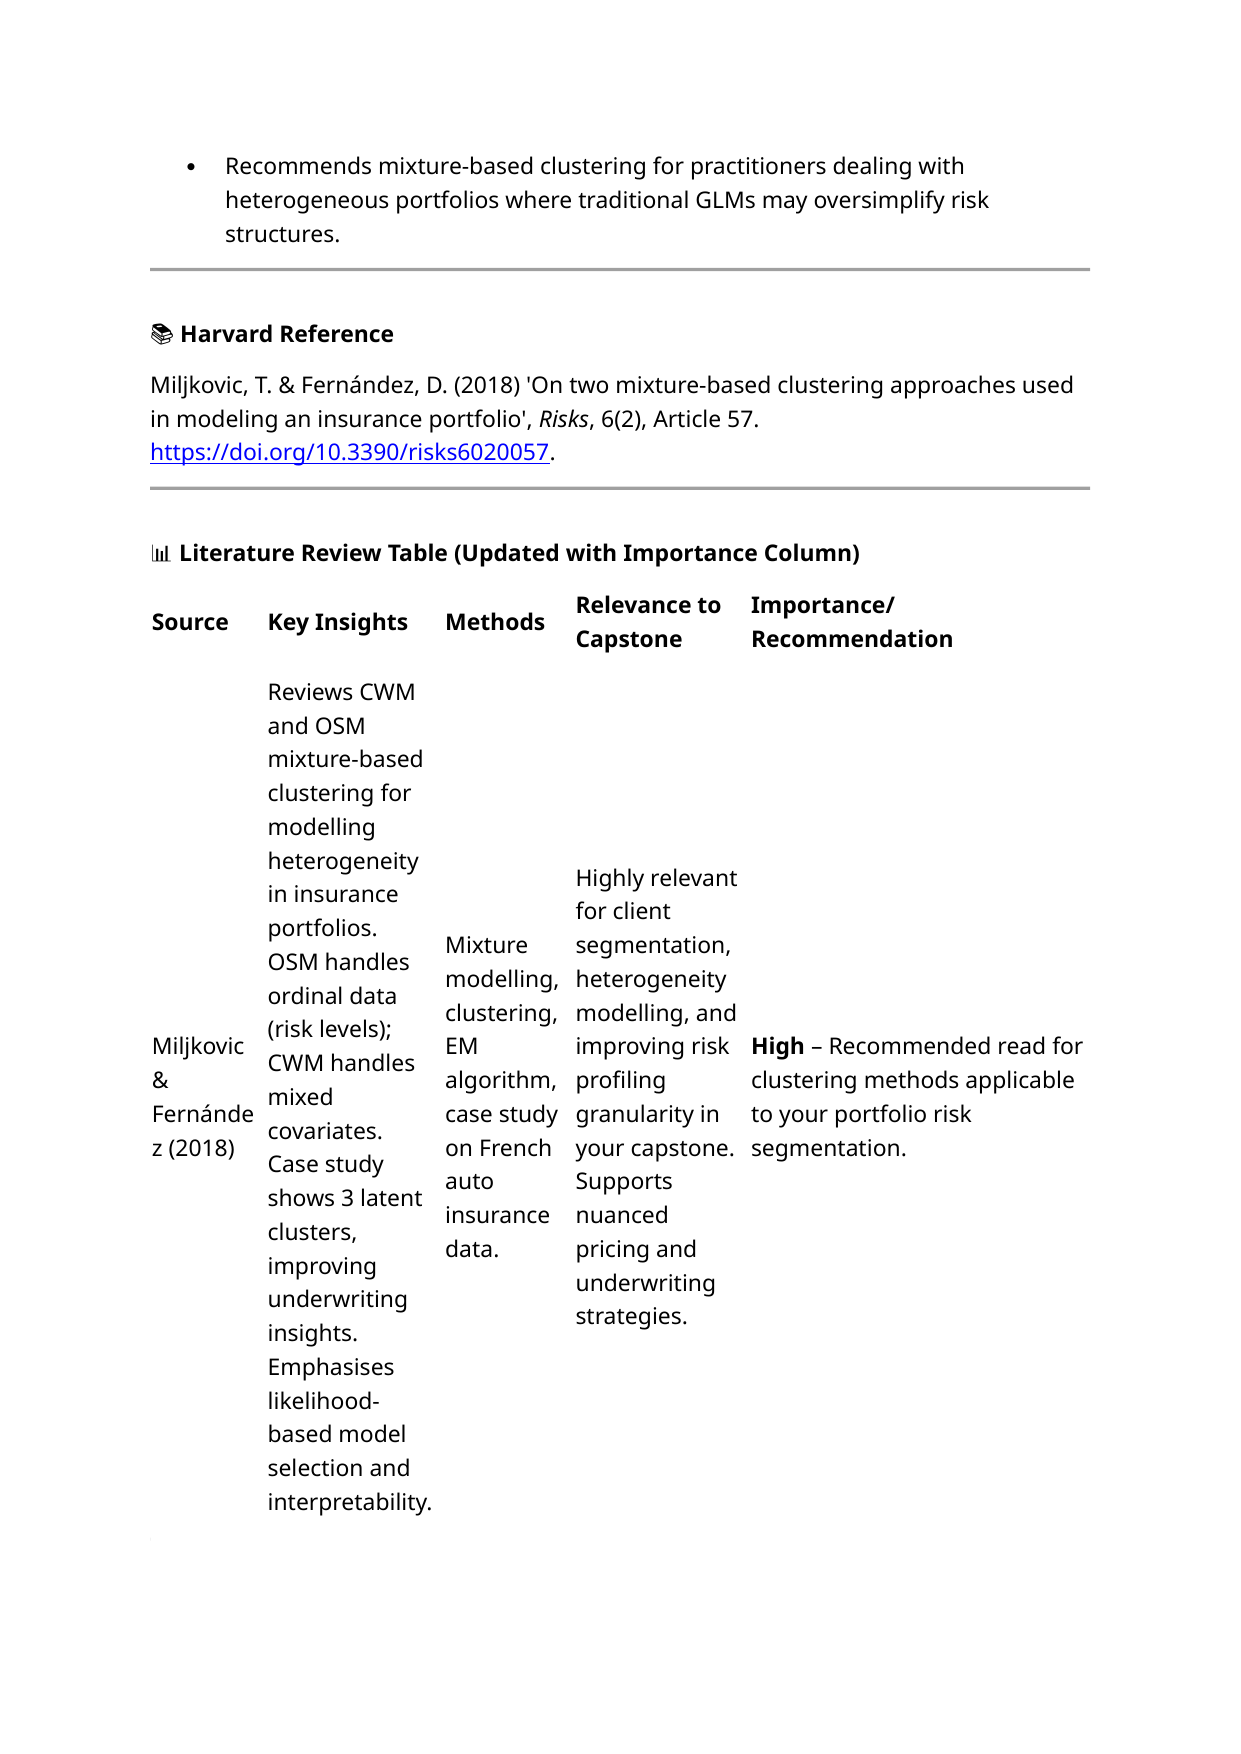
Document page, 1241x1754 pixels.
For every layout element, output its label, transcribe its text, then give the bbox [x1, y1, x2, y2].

text Miljkovic, T. & Fernández, D. (2018) 'On two mixture-based clustering approaches used in modeling an insurance portfolio', Risks, 6(2), Article 57. https://doi.org/10.3390/risks6020057. [150, 369, 1090, 467]
text 📊 Literature Review Table (Updated with Importance Column) [150, 537, 1090, 568]
table_cell High – Recommended read for clustering methods applicable to your portfolio risk segmentation. [749, 674, 1090, 1537]
list Recommends mixture-based clustering for practitioners dealing with heterogeneous portfolios where traditional GLMs may oversimplify risk structures. [187, 150, 1090, 249]
table_cell Miljkovic & Fernández (2018) [150, 674, 266, 1537]
table_header Importance/Recommendation [749, 588, 1090, 674]
table_header Relevance to Capstone [574, 588, 749, 674]
table_header Key Insights [266, 588, 443, 674]
table_header Source [150, 588, 266, 674]
table_cell Mixture modelling, clustering, EM algorithm, case study on French auto insurance data. [443, 674, 574, 1537]
text 📚 Harvard Reference [150, 318, 1090, 349]
table_cell Reviews CWM and OSM mixture-based clustering for modelling heterogeneity in insurance portfolios. OSM handles ordinal data (risk levels); CWM handles mixed covariates. Case study shows 3 latent clusters, improving underwriting insights. Emphasises likelihood-based model selection and interpretability. [266, 674, 443, 1537]
table_header Methods [443, 588, 574, 674]
table_cell Highly relevant for client segmentation, heterogeneity modelling, and improving risk profiling granularity in your capstone. Supports nuanced pricing and underwriting strategies. [574, 674, 749, 1537]
